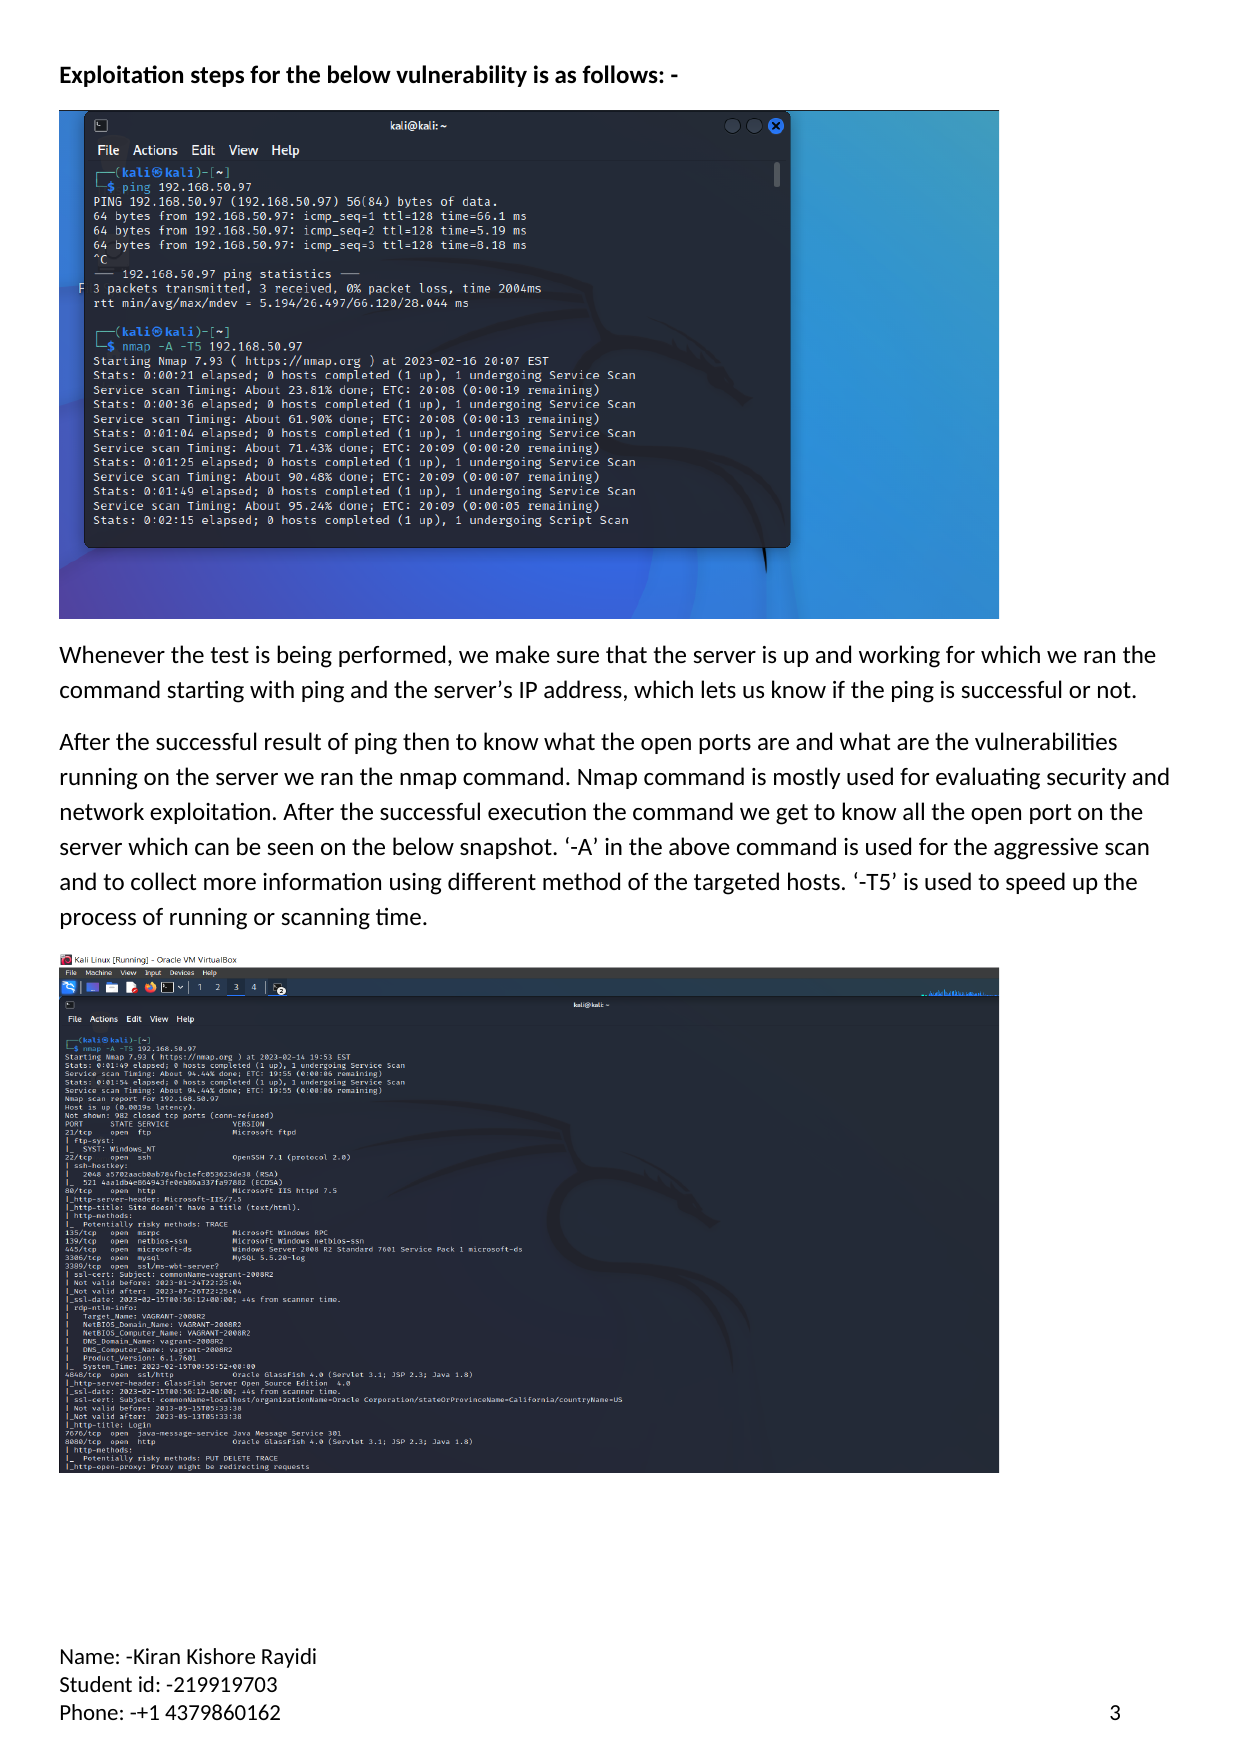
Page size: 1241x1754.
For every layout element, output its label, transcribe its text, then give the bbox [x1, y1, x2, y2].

picture [59, 110, 1000, 619]
text Whenever the test is being performed, we make sure that the server is up and working for which we ran the command starting with ping and the server’s IP address, which lets us know if the ping is successful or not. [59, 640, 1181, 705]
text After the successful result of ping then to know what the open ports are and what are the vulnerabilities running on the server we ran the nmap command. Nmap command is mostly used for evaluating security and network exploitation. After the successful execution the command we get to know all the open port on the server which can be seen on the below snapshot. ‘-A’ in the above command is used for the aggressive scan and to collect more information using different method of the targeted hosts. ‘-T5’ is used to speed up the process of running or scanning time. [59, 726, 1181, 932]
text Exploitation steps for the below vulnerability is as follows: - [59, 59, 1181, 89]
picture [59, 953, 1000, 1473]
